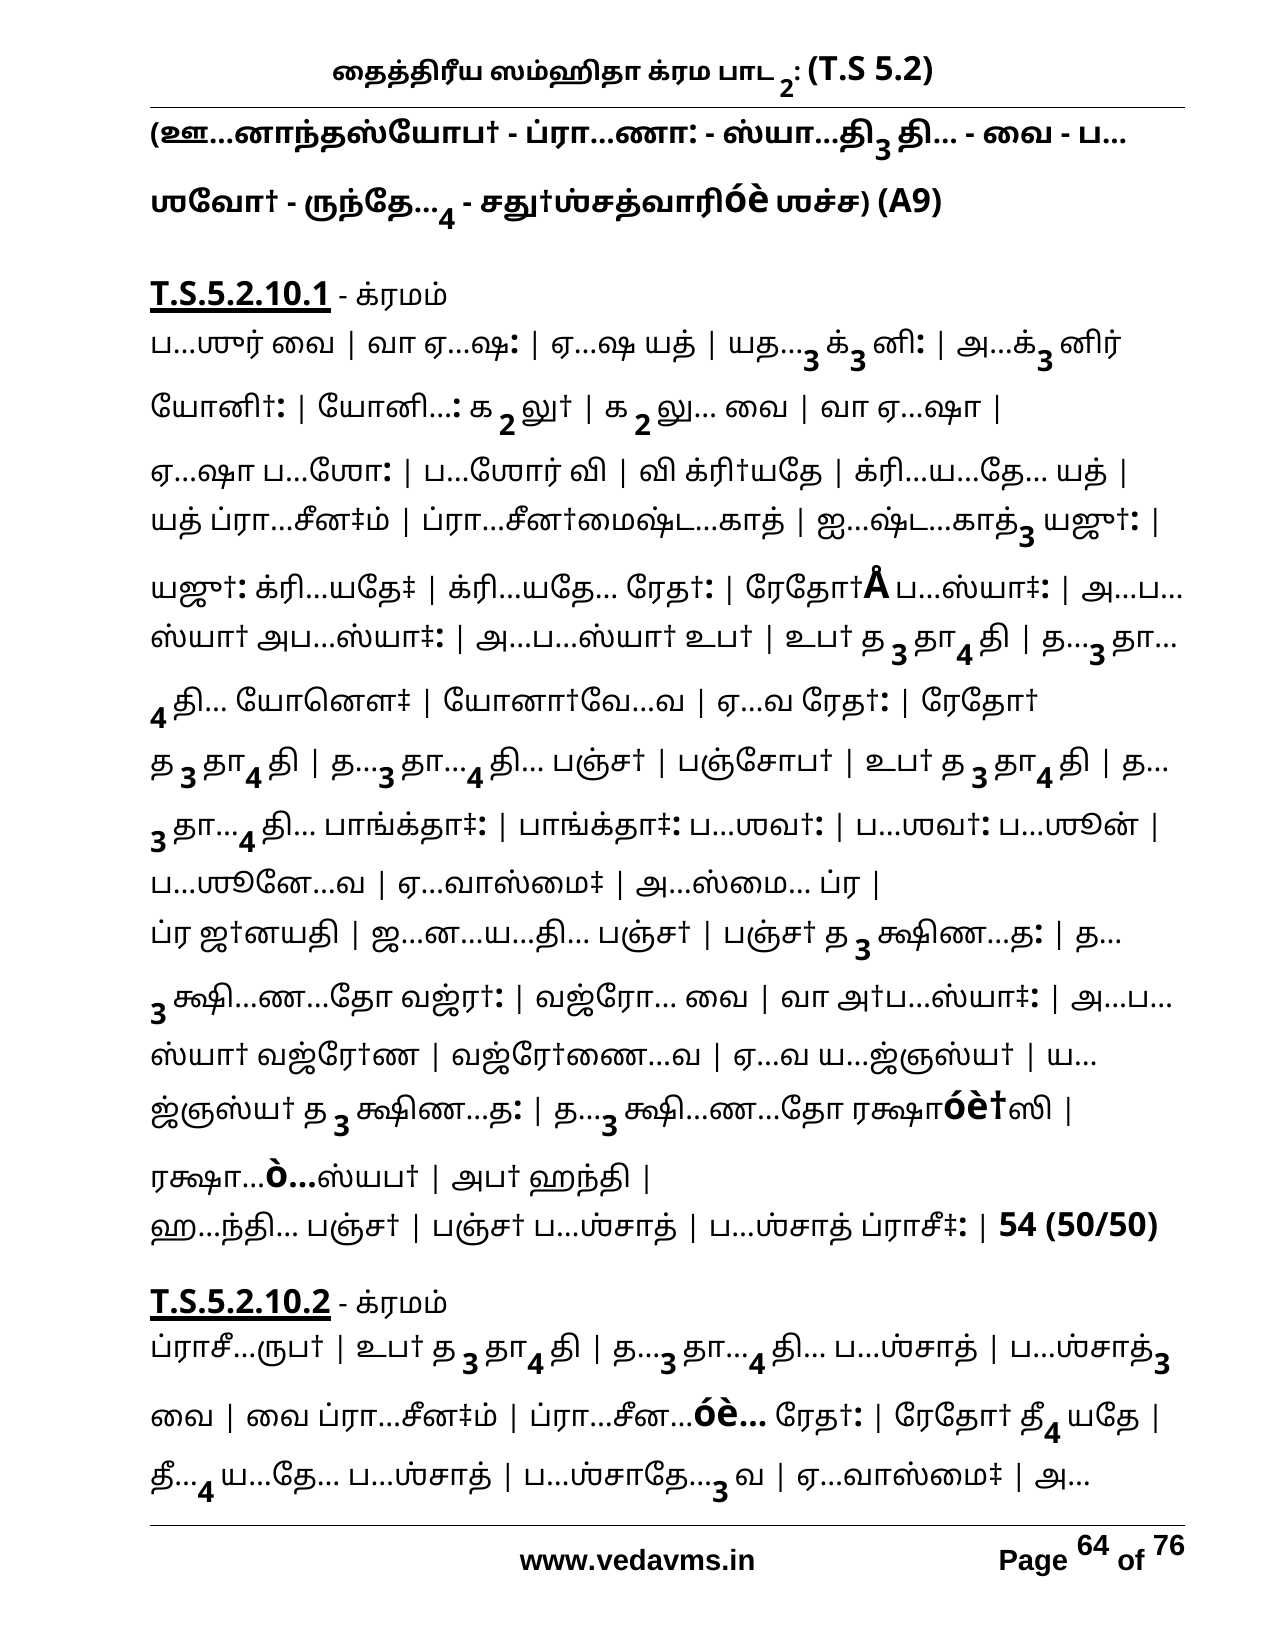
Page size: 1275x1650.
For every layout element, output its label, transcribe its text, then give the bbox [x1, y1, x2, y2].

text (ஊ…னாந்தஸ்யோப† - ப்ரா…ணா: - ஸ்யா…தி3தி… - வை - ப…ஶவோ† - ருந்தே…4 - சது†ஶ்சத்வாரிóèஶச்ச) (A9) [150, 108, 1185, 238]
text T.S.5.2.10.2 - க்ரமம் [150, 1278, 1185, 1324]
text ப…ஶுர் வை | வா ஏ…ஷ: | ஏ…ஷ யத் | யத…3க்3னி: | அ…க்3னிர் யோனி†: | யோனி…: க2லு† | க2லு… வை | வா ஏ…ஷா | ஏ…ஷா ப…ஶோ: | ப…ஶோர் வி | வி க்ரி†யதே | க்ரி…ய…தே… யத் | யத் ப்ரா…சீன‡ம் | ப்ரா…சீன†மைஷ்ட…காத் | ஐ…ஷ்ட…காத்3 யஜு†: | யஜு†: க்ரி…யதே‡ | க்ரி…யதே… ரேத†: | ரேதோ†Åப…ஸ்யா‡: | அ…ப…ஸ்யா† அப…ஸ்யா‡: | அ…ப…ஸ்யா† உப† | உப† த3தா4தி | த…3தா…4தி… யோனௌ‡ | யோனா†வே…வ | ஏ…வ ரேத†: | ரேதோ† த3தா4தி | த…3தா…4தி… பஞ்ச† | பஞ்சோப† | உப† த3தா4தி | த…3தா…4தி… பாங்‍க்தா‡: | பாங்‍க்தா‡: ப…ஶவ†: | ப…ஶவ†: ப…ஶூன் | ப…ஶூனே…வ | ஏ…வாஸ்மை‡ | அ…ஸ்மை… ப்ர | ப்ர ஜ†னயதி | ஜ…ன…ய…தி… பஞ்ச† | பஞ்ச† த3க்ஷிண…த: | த…3க்ஷி…ண…தோ வஜ்ர†: | வஜ்ரோ… வை | வா அ†ப…ஸ்யா‡: | அ…ப…ஸ்யா† வஜ்ரே†ண | வஜ்ரே†ணை…வ | ஏ…வ ய…ஜ்ஞஸ்ய† | ய…ஜ்ஞஸ்ய† த3க்ஷிண…த: | த…3க்ஷி…ண…தோ ரக்ஷாóè†ஸி | ரக்ஷா…ò…ஸ்யப† | அப† ஹந்தி | ஹ…ந்தி… பஞ்ச† | பஞ்ச† ப…ஶ்சாத் | ப…ஶ்சாத் ப்ராசீ‡: | 54 (50/50) [150, 318, 1191, 1247]
text T.S.5.2.10.1 - க்ரமம் [150, 269, 1185, 316]
